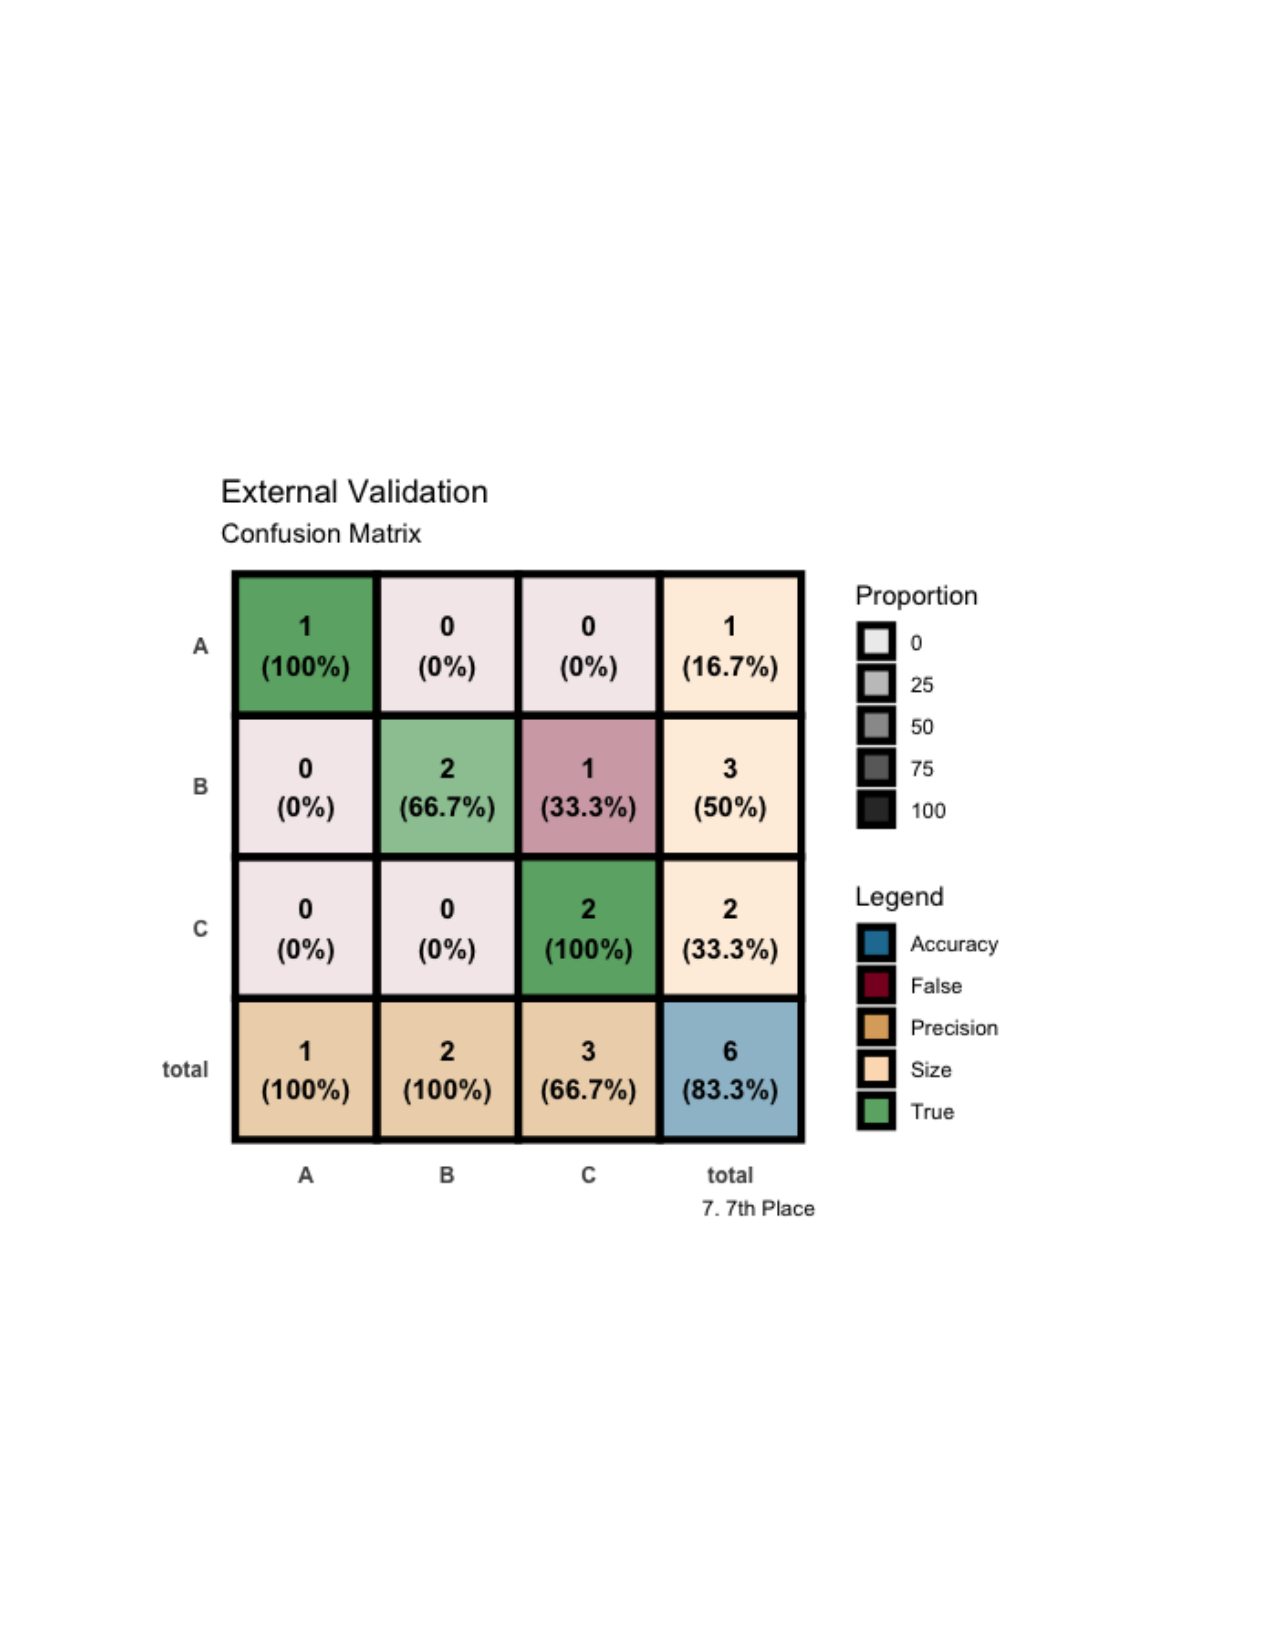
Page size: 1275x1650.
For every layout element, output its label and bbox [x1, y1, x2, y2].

picture [150, 150, 1025, 1501]
